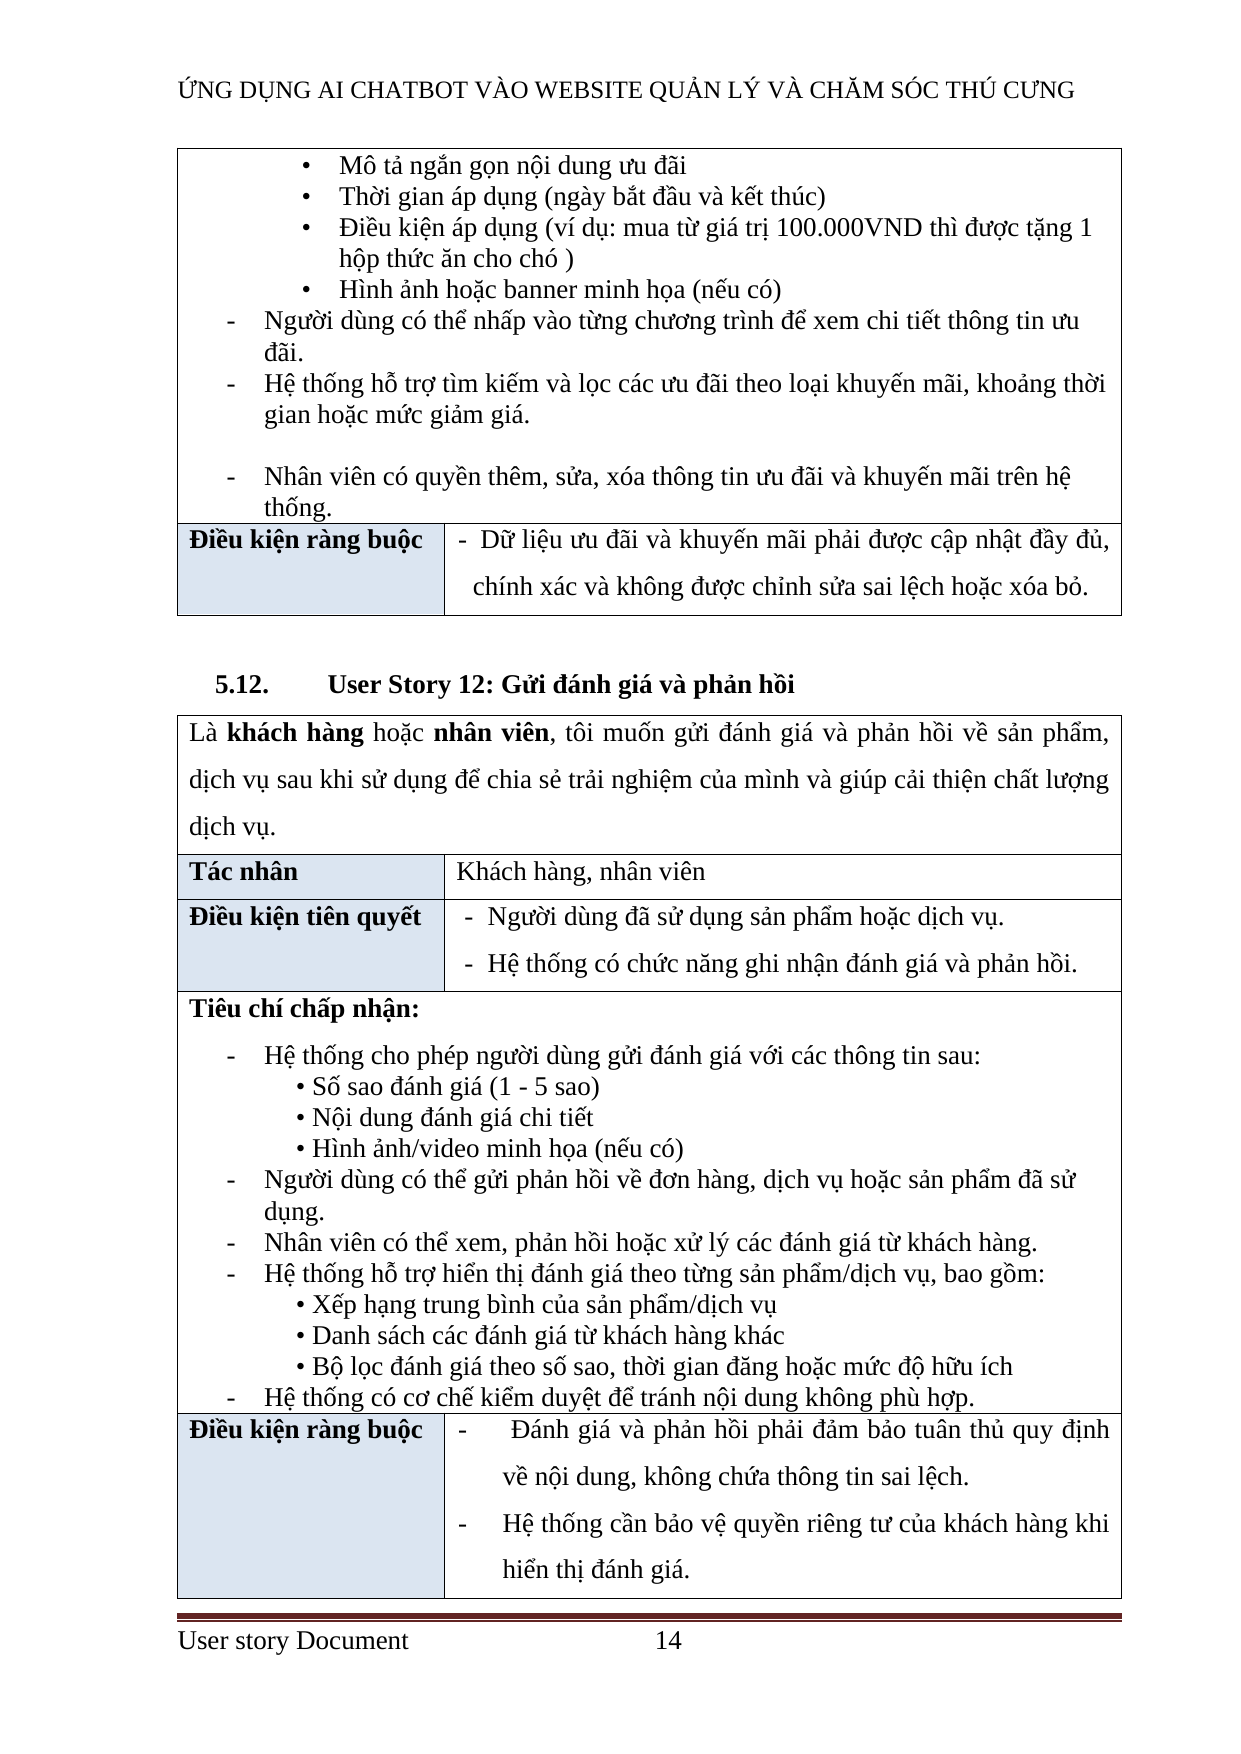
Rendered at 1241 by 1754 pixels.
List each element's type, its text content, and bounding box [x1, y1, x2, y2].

table_cell Điều kiện ràng buộc [178, 727, 444, 818]
table_cell Khách hàng, nhân viên [445, 1058, 1121, 1102]
table_cell Tác nhân [178, 1058, 444, 1102]
table_header Là khách hàng hoặc nhân viên, tôi muốn gửi đánh giá và phản hồi về sản phẩm, dịch vụ sau khi sử dụng để chia sẻ trải nghiệm của mình và giúp cải thiện chất lượng dịch vụ. [178, 920, 1121, 1057]
table_cell Người dùng đã sử dụng sản phẩm hoặc dịch vụ. Hệ thống có chức năng ghi nhận đánh giá và phản hồi. [445, 1104, 1121, 1194]
list User Story 12: Gửi đánh giá và phản hồi [215, 872, 1122, 903]
table_cell Điều kiện tiên quyết [178, 1104, 444, 1194]
table_cell Dữ liệu ưu đãi và khuyến mãi phải được cập nhật đầy đủ, chính xác và không được chỉnh sửa sai lệch hoặc xóa bỏ. [445, 727, 1121, 818]
table_cell Tiêu chí chấp nhận: Hệ thống hiển thị danh sách ưu đãi và khuyến mãi bao gồm: Tên chương trình khuyến mãi Mô tả ngắn gọn nội dung ưu đãi Thời gian áp dụng (ngày bắt đầu và kết thúc) Điều kiện áp dụng (ví dụ: mua từ giá trị 100.000VND thì được tặng 1 hộp thức ăn cho chó ) Hình ảnh hoặc banner minh họa (nếu có) Người dùng có thể nhấp vào từng chương trình để xem chi tiết thông tin ưu đãi. Hệ thống hỗ trợ tìm kiếm và lọc các ưu đãi theo loại khuyến mãi, khoảng thời gian hoặc mức giảm giá. Nhân viên có quyền thêm, sửa, xóa thông tin ưu đãi và khuyến mãi trên hệ thống. [178, 243, 1121, 726]
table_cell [178, 1196, 1121, 1585]
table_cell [178, 149, 444, 242]
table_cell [445, 149, 1121, 242]
